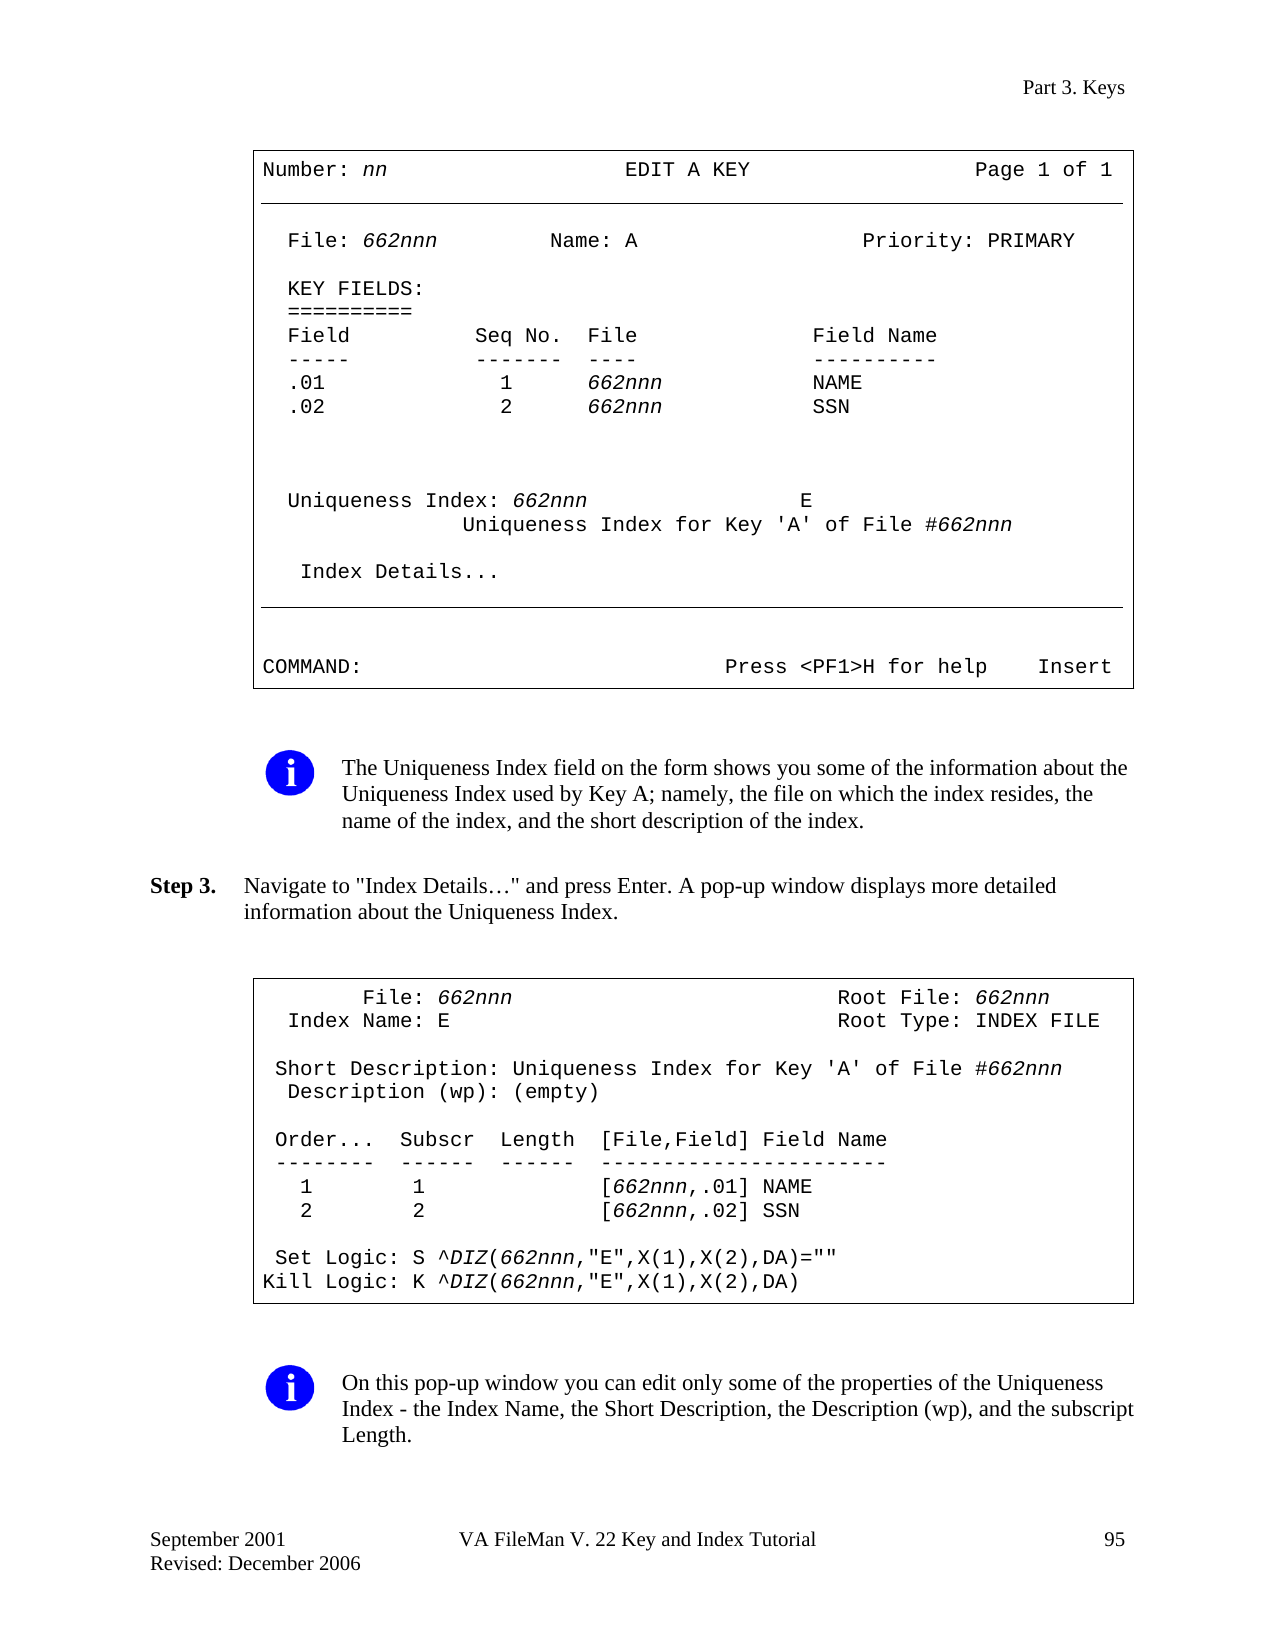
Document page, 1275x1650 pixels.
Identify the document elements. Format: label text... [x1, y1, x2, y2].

text -------- ------ ------ ----------------------- [254, 1143, 1133, 1167]
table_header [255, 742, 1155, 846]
text Step 3. Navigate to "Index Details…" and press Enter. A pop-up window displays more detailed information about the Uniqueness Index. [150, 872, 1125, 925]
text Description (wp): (empty) [254, 1072, 1133, 1105]
text Kill Logic: K ^DIZ(662nnn,"E",X(1),X(2),DA) [254, 1261, 1133, 1303]
text Index Details... [254, 552, 1133, 585]
text File: 662nnn Root File: 662nnn [254, 979, 1133, 1001]
text Index Name: E Root Type: INDEX FILE [254, 1001, 1133, 1034]
picture [264, 747, 315, 798]
text File: 662nnn Name: A Priority: PRIMARY [254, 221, 1133, 254]
text .02 2 662nnn SSN [254, 386, 1133, 419]
text KEY FIELDS: [254, 268, 1133, 292]
picture [264, 1362, 315, 1413]
text COMMAND: Press <PF1>H for help Insert [254, 647, 1133, 688]
text Order... Subscr Length [File,Field] Field Name [254, 1119, 1133, 1143]
text Short Description: Uniqueness Index for Key 'A' of File #662nnn [254, 1048, 1133, 1072]
text ----- ------- ---- ---------- [254, 339, 1133, 363]
text 1 1 [662nnn,.01] NAME [254, 1167, 1133, 1190]
text Set Logic: S ^DIZ(662nnn,"E",X(1),X(2),DA)="" [254, 1238, 1133, 1261]
text Field Seq No. File Field Name [254, 316, 1133, 339]
text ========== [254, 292, 1133, 316]
text 2 2 [662nnn,.02] SSN [254, 1190, 1133, 1223]
text .01 1 662nnn NAME [254, 363, 1133, 386]
text Uniqueness Index for Key 'A' of File #662nnn [254, 505, 1133, 538]
text Number: nn EDIT A KEY Page 1 of 1 [254, 151, 1133, 183]
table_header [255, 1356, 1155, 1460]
text Uniqueness Index: 662nnn E [254, 481, 1133, 505]
